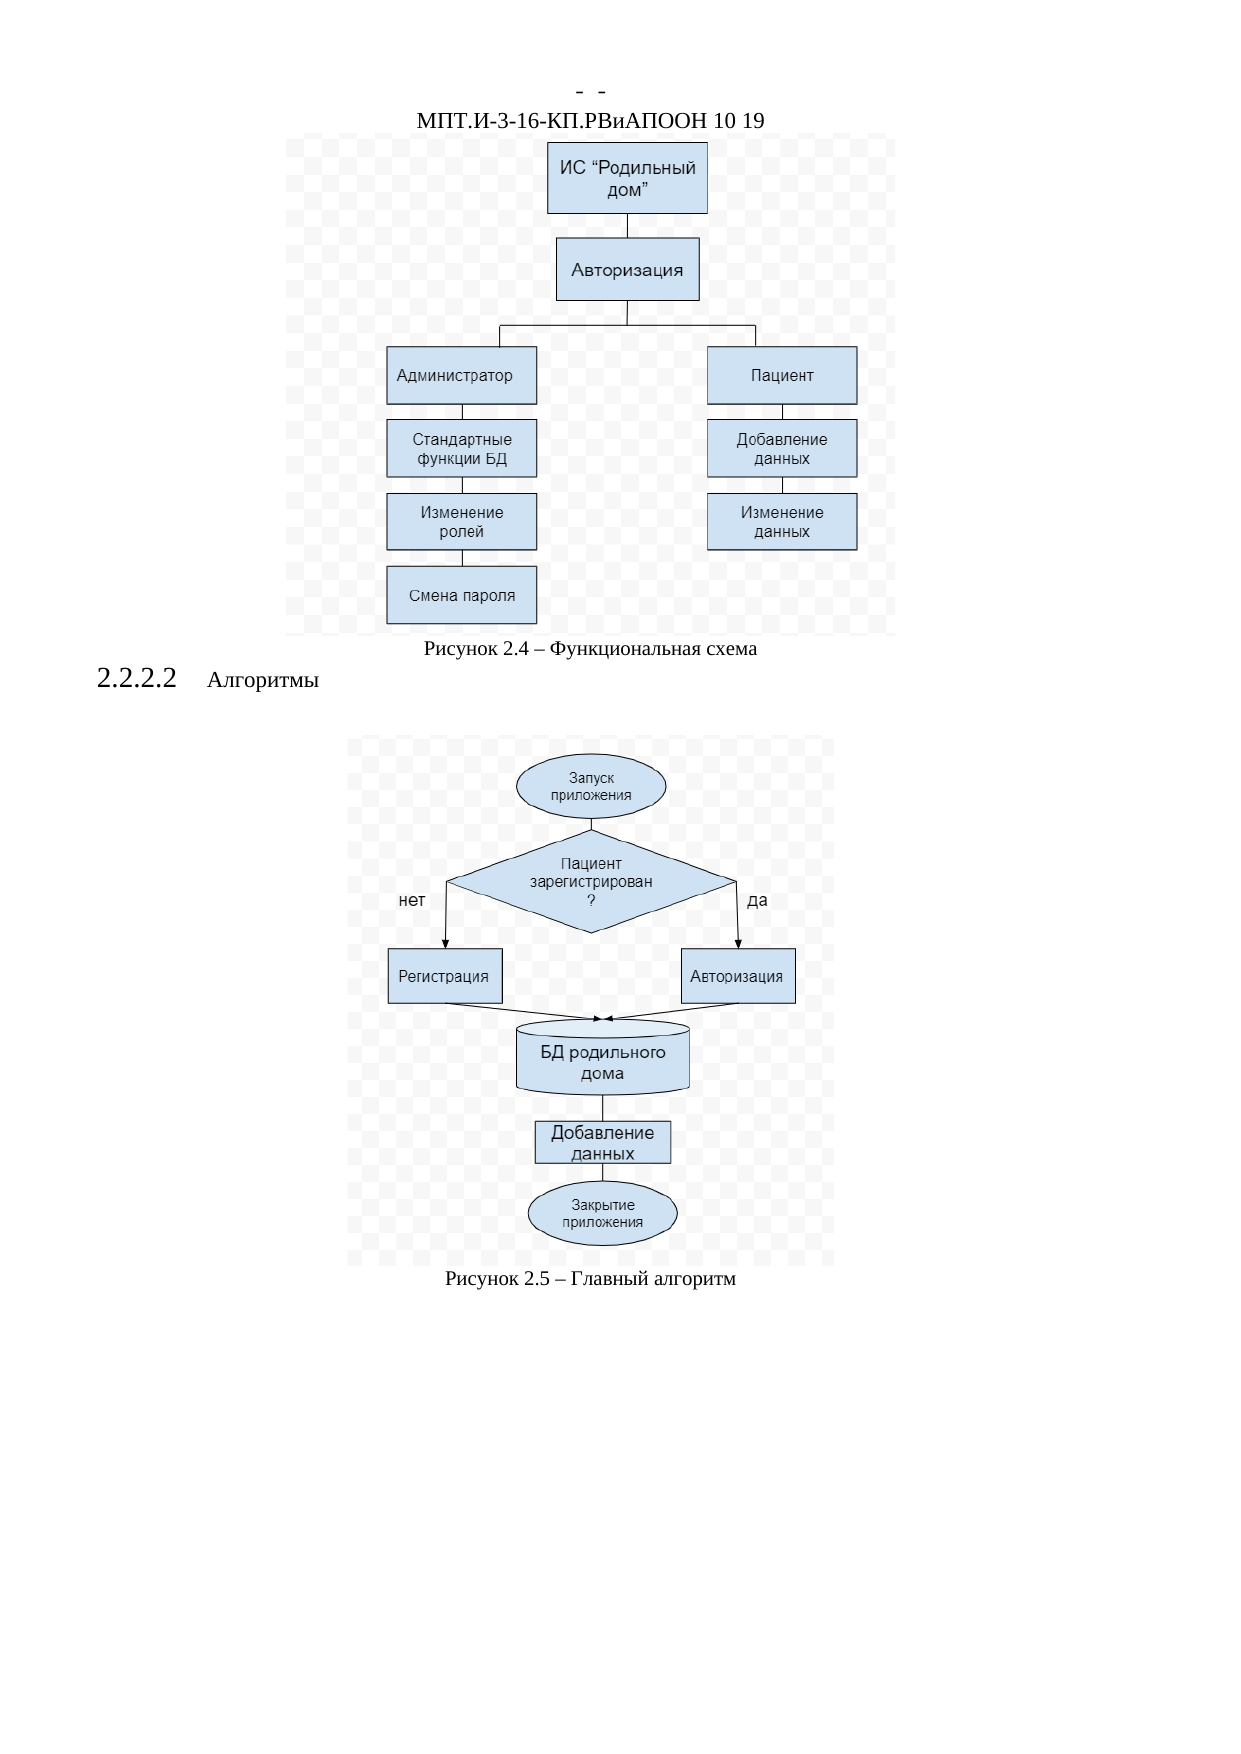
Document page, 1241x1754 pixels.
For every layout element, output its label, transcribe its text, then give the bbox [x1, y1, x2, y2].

picture [286, 133, 896, 636]
text Рисунок 2.5 – Главный алгоритм [59, 1266, 1122, 1290]
list Алгоритмы [97, 660, 1122, 693]
text Рисунок 2.4 – Функциональная схема [59, 636, 1122, 660]
picture [347, 735, 834, 1266]
